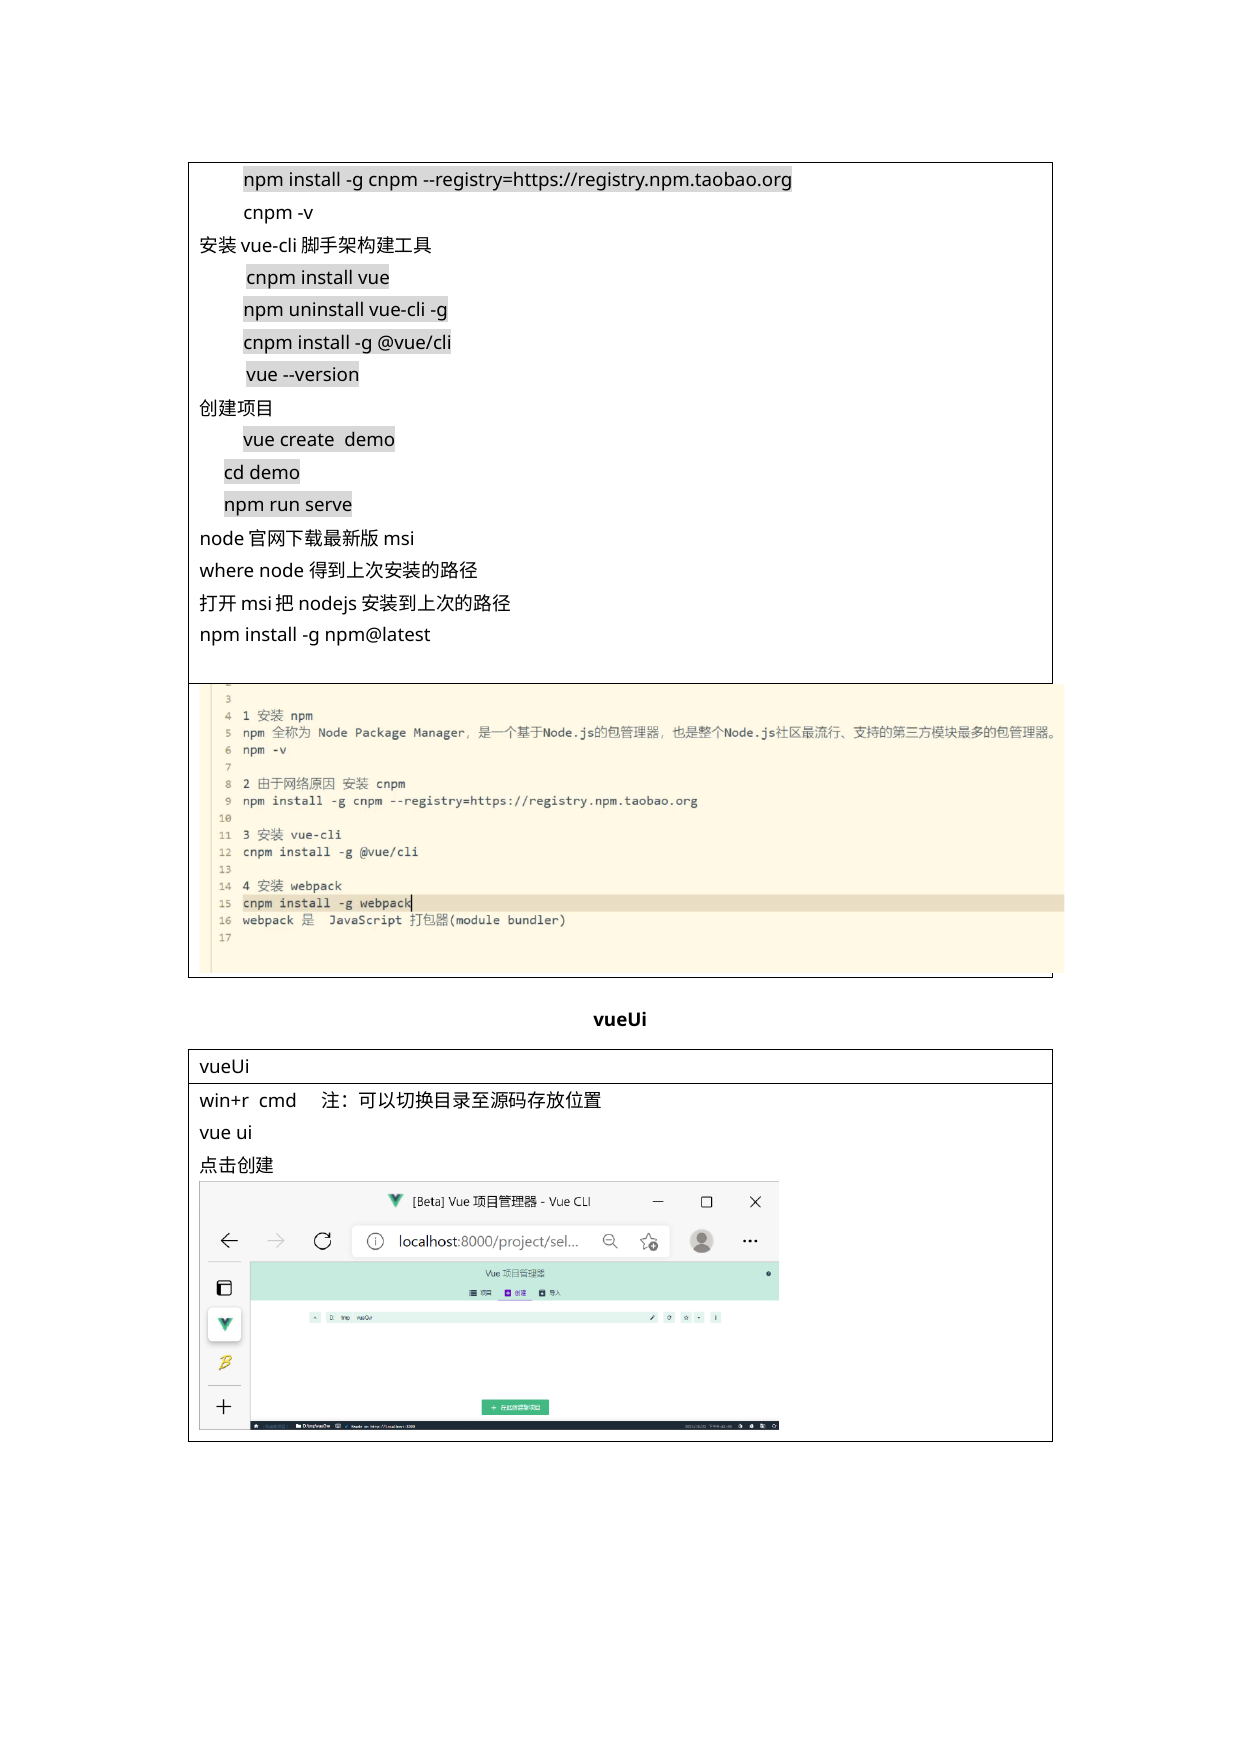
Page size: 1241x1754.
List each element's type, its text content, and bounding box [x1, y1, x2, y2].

table_header vueUi [189, 1050, 1052, 1082]
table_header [189, 163, 1052, 683]
picture [199, 684, 1065, 973]
table_cell win+r cmd 注：可以切换目录至源码存放位置 vue ui 点击创建 [189, 1084, 1052, 1441]
table_cell [189, 684, 1052, 977]
picture [199, 1181, 779, 1430]
subtitle vueUi [187, 1003, 1053, 1035]
